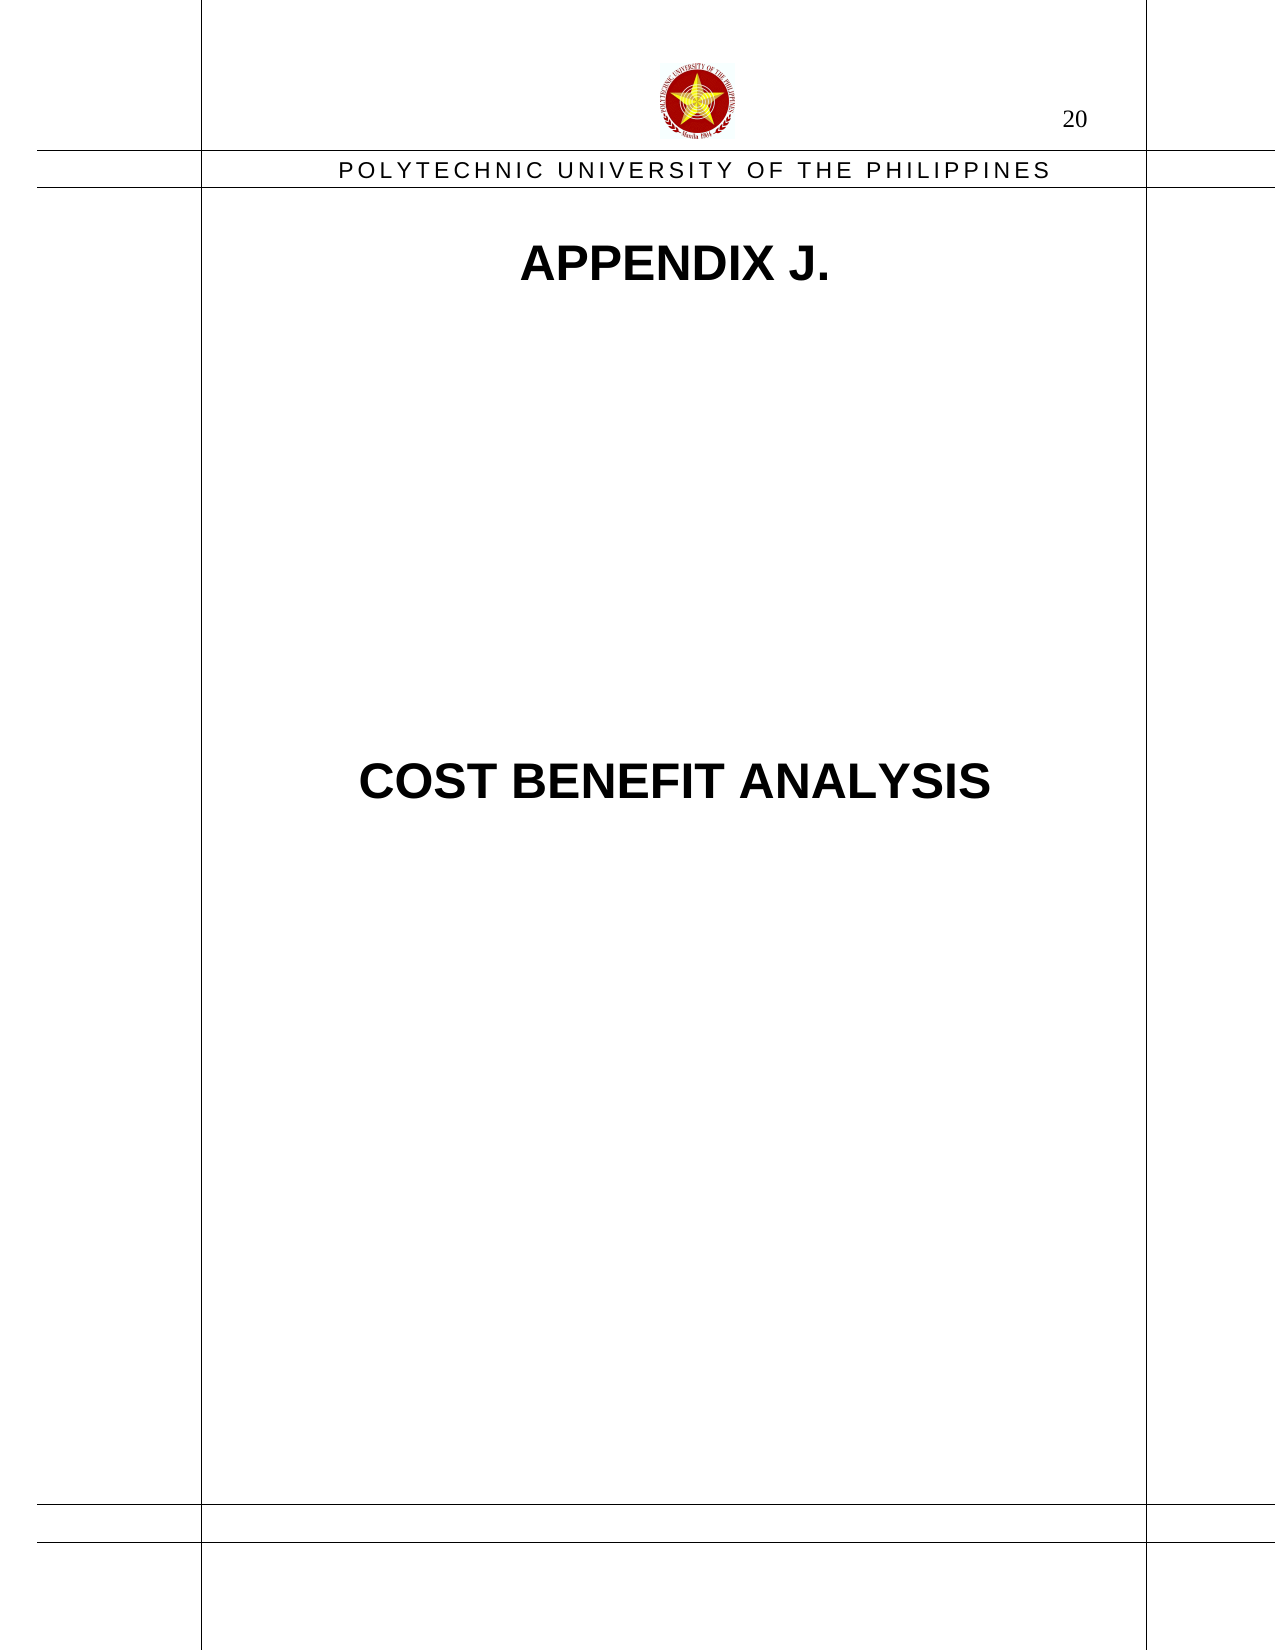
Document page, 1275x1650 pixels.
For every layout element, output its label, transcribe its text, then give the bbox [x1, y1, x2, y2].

picture [660, 63, 735, 139]
title APPENDIX J. [225, 234, 1125, 291]
title COST BENEFIT ANALYSIS [225, 751, 1125, 809]
